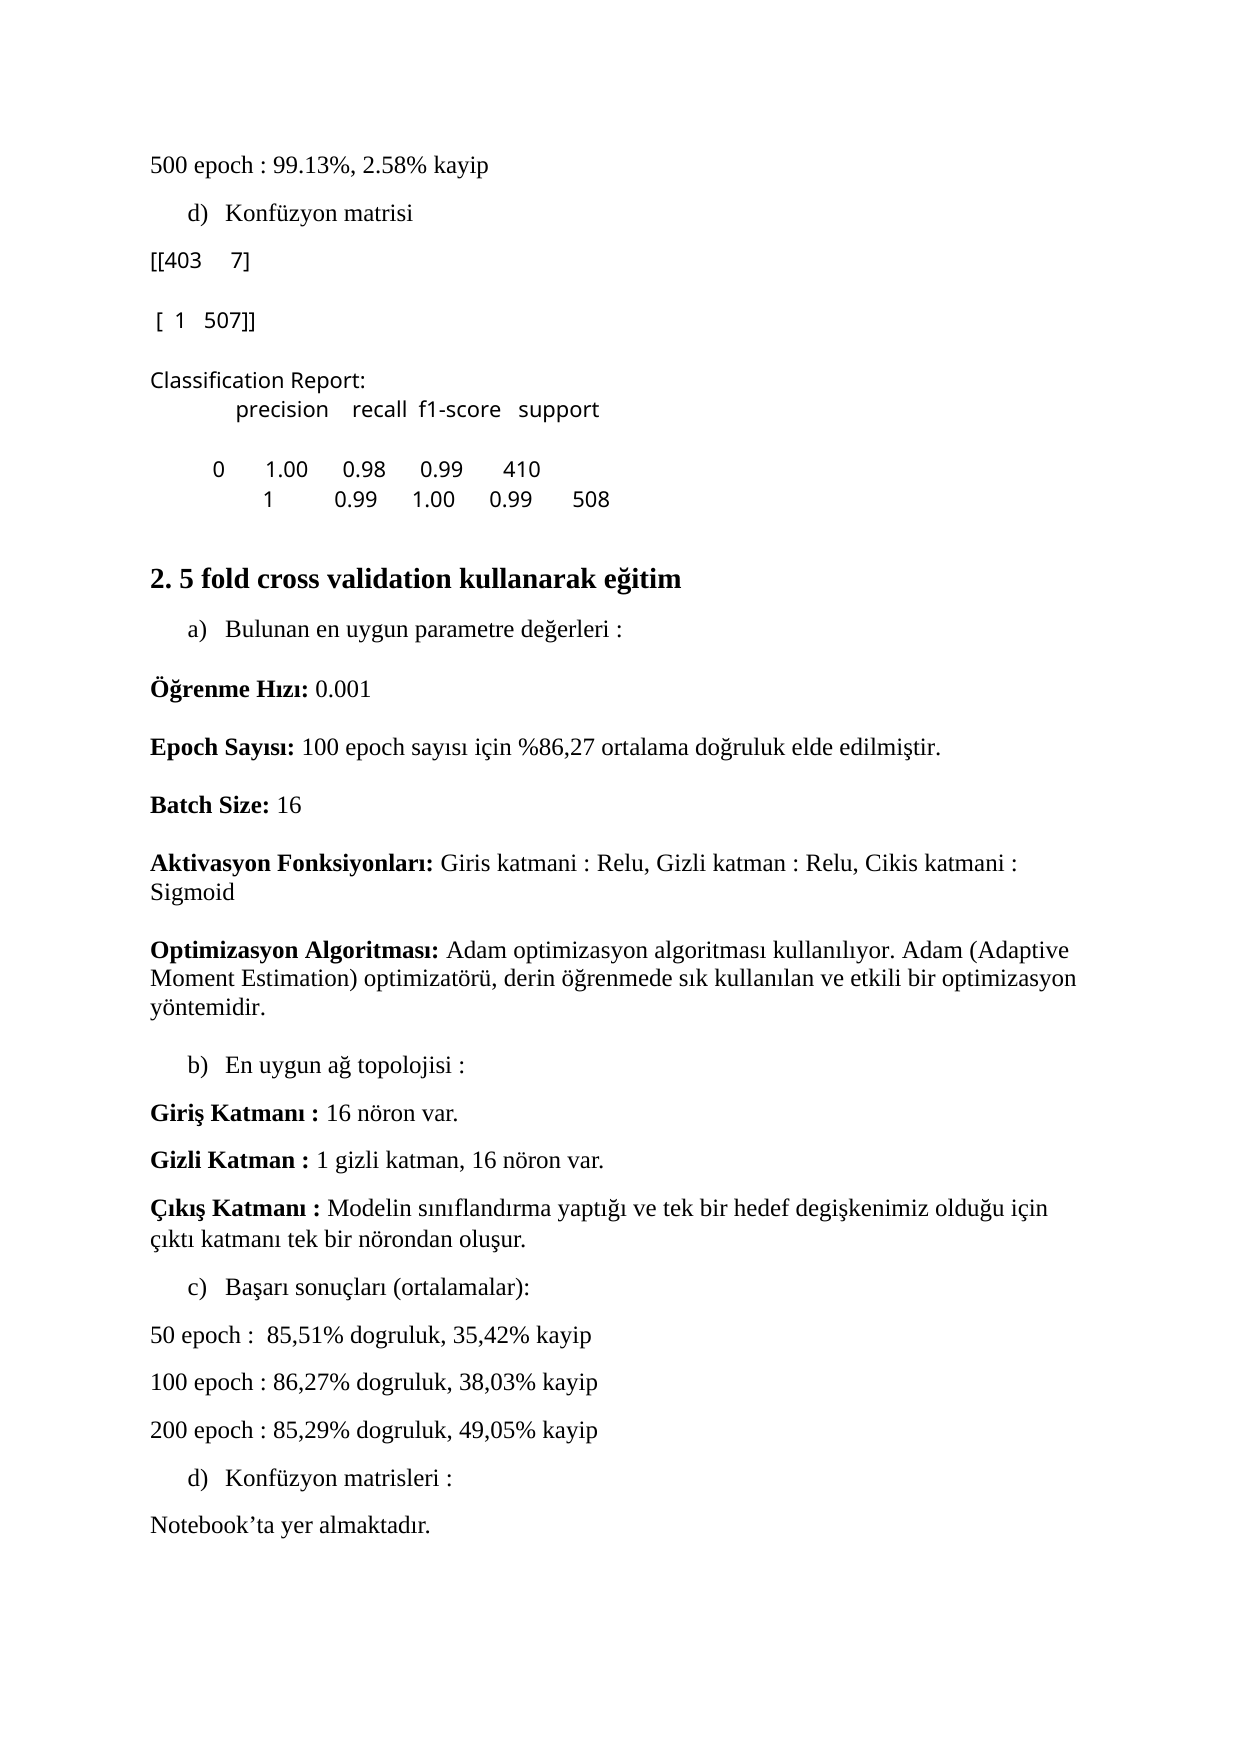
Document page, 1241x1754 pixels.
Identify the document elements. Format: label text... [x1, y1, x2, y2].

text 2. 5 fold cross validation kullanarak eğitim [150, 561, 1090, 595]
list Konfüzyon matrisleri : [187, 1463, 1090, 1492]
text [ 1 507]] [150, 305, 1090, 335]
text Gizli Katman : 1 gizli katman, 16 nöron var. [150, 1146, 1090, 1174]
text Notebook’ta yer almaktadır. [150, 1511, 1090, 1539]
list Konfüzyon matrisi [187, 198, 1090, 226]
text Classification Report: [150, 364, 1090, 394]
text 500 epoch : 99.13%, 2.58% kayip [150, 150, 1090, 179]
text Giriş Katmanı : 16 nöron var. [150, 1098, 1090, 1127]
text 50 epoch : 85,51% dogruluk, 35,42% kayip [150, 1320, 1090, 1348]
text precision recall f1-score support [150, 394, 1090, 424]
text Optimizasyon Algoritması: Adam optimizasyon algoritması kullanılıyor. Adam (Adaptive Moment Estimation) optimizatörü, derin öğrenmede sık kullanılan ve etkili bir optimizasyon yöntemidir. [150, 935, 1090, 1021]
text [[403 7] [150, 245, 1090, 275]
list Başarı sonuçları (ortalamalar): [187, 1272, 1090, 1301]
text Öğrenme Hızı: 0.001 [150, 674, 1090, 703]
text Batch Size: 16 [150, 790, 1090, 819]
text 0 1.00 0.98 0.99 410 [150, 454, 1090, 484]
text 200 epoch : 85,29% dogruluk, 49,05% kayip [150, 1415, 1090, 1444]
text Aktivasyon Fonksiyonları: Giris katmani : Relu, Gizli katman : Relu, Cikis katmani : Sigmoid [150, 848, 1090, 906]
list Bulunan en uygun parametre değerleri : [187, 614, 1090, 643]
text Epoch Sayısı: 100 epoch sayısı için %86,27 ortalama doğruluk elde edilmiştir. [150, 732, 1090, 761]
list 0.99 1.00 0.99 508 [262, 484, 1090, 513]
text 100 epoch : 86,27% dogruluk, 38,03% kayip [150, 1367, 1090, 1396]
text Çıkış Katmanı : Modelin sınıflandırma yaptığı ve tek bir hedef degişkenimiz olduğu için çıktı katmanı tek bir nörondan oluşur. [150, 1193, 1090, 1253]
list En uygun ağ topolojisi : [187, 1050, 1090, 1079]
